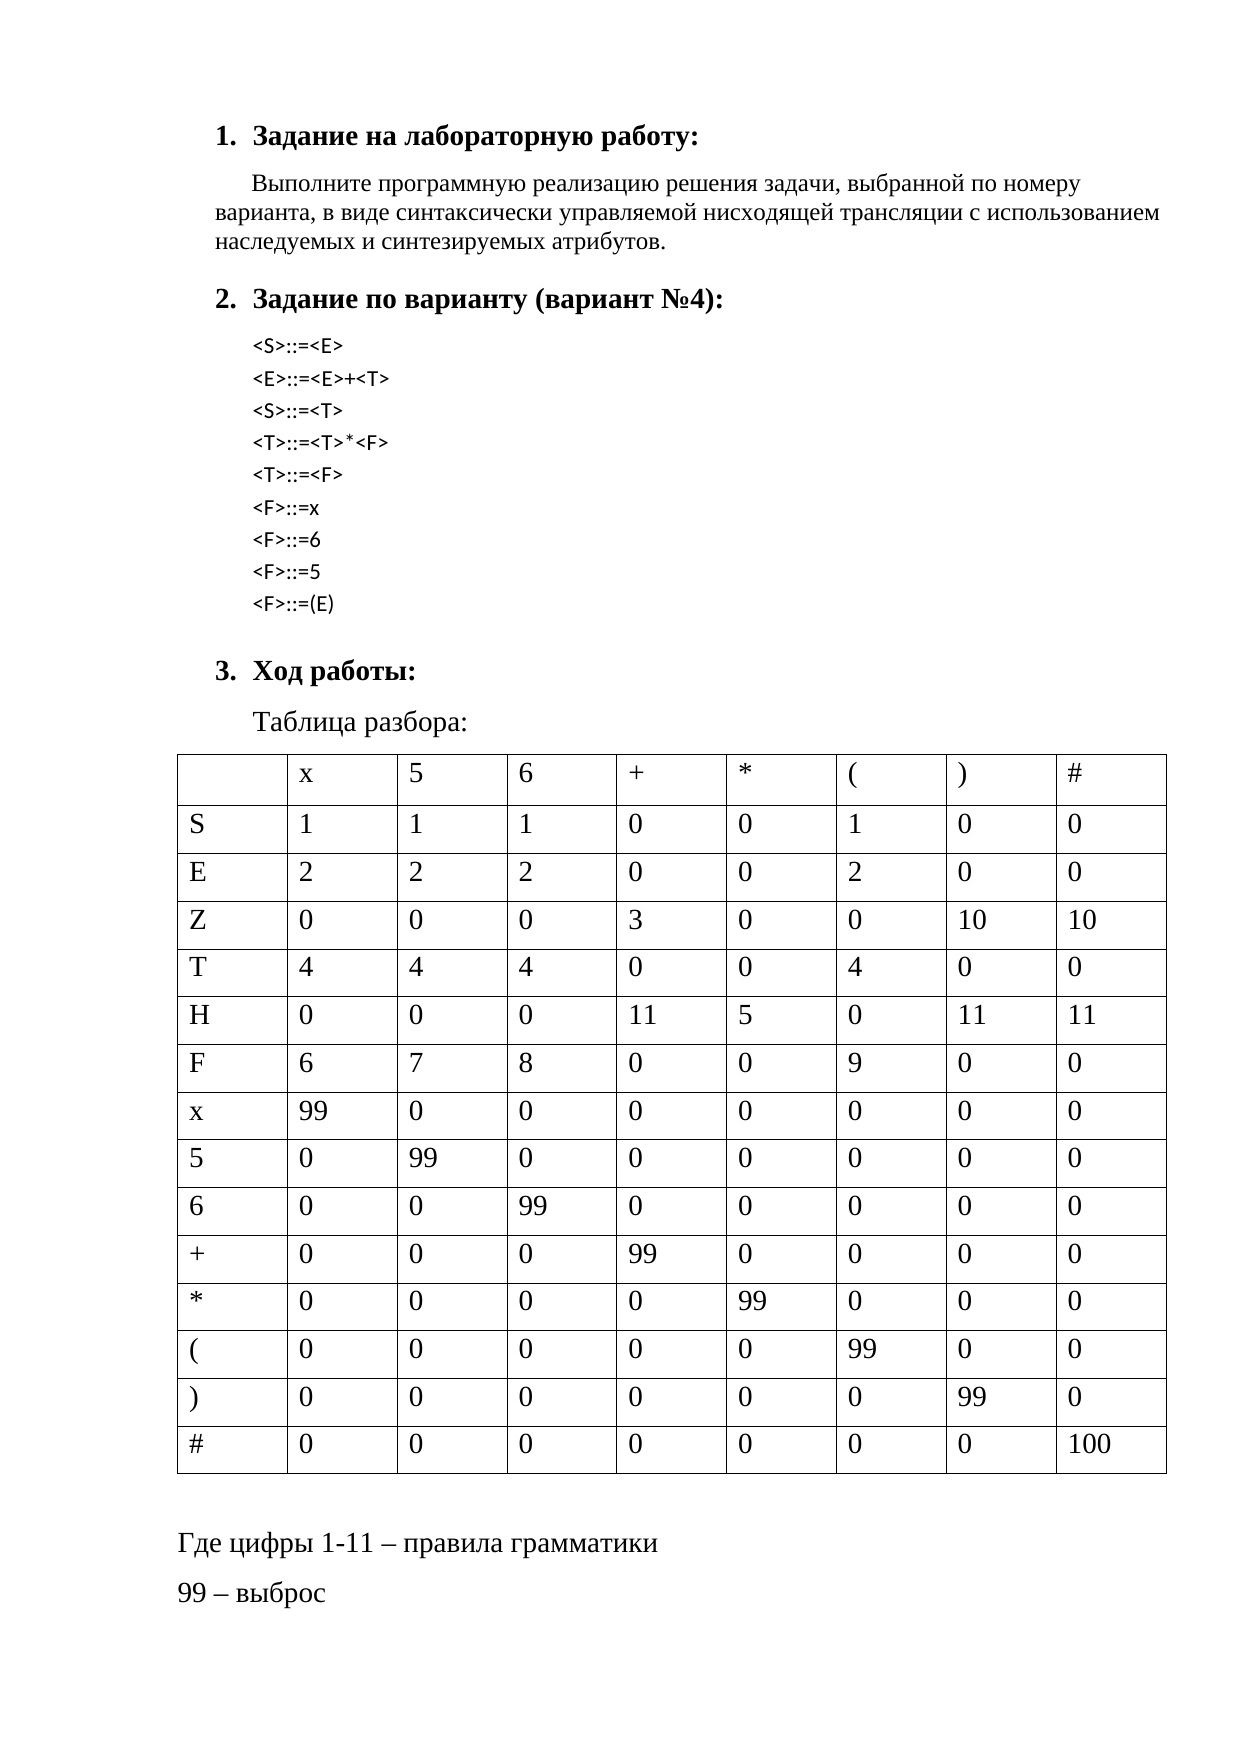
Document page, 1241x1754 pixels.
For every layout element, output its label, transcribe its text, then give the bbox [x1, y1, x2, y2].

list <S>::=<T> [252, 396, 1167, 424]
table_cell 100 [1057, 1427, 1166, 1473]
table_cell 0 [727, 1331, 836, 1378]
table_cell 0 [1057, 1236, 1166, 1282]
table_cell 0 [617, 854, 726, 901]
table_cell 0 [288, 997, 397, 1044]
table_cell 0 [1057, 1331, 1166, 1378]
table_cell 10 [947, 902, 1056, 948]
table_cell 11 [617, 997, 726, 1044]
list Задание на лабораторную работу: [215, 118, 1167, 152]
table_cell 0 [1057, 1045, 1166, 1092]
table_cell 3 [617, 902, 726, 948]
table_cell 0 [398, 1379, 507, 1426]
table_header * [727, 755, 836, 805]
table_cell 0 [1057, 806, 1166, 853]
list <F>::=x [252, 493, 1167, 521]
table_cell 0 [617, 1379, 726, 1426]
table_cell 0 [727, 1379, 836, 1426]
table_cell 0 [947, 854, 1056, 901]
table_cell 0 [617, 1140, 726, 1187]
table_cell 0 [727, 854, 836, 901]
table_cell 0 [508, 1331, 616, 1378]
table_header ) [947, 755, 1056, 805]
table_cell 0 [727, 806, 836, 853]
table_cell 0 [947, 1284, 1056, 1330]
table_cell 0 [1057, 950, 1166, 996]
table_cell 0 [1057, 1188, 1166, 1235]
table_cell 0 [837, 1379, 946, 1426]
table_cell 0 [727, 1093, 836, 1139]
table_cell ) [178, 1379, 287, 1426]
table_cell 11 [1057, 997, 1166, 1044]
table_cell 0 [617, 1331, 726, 1378]
table_cell 4 [398, 950, 507, 996]
table_cell 2 [837, 854, 946, 901]
table_cell 0 [947, 1093, 1056, 1139]
table_cell 0 [947, 1331, 1056, 1378]
list <T>::=<T>*<F> [252, 428, 1167, 456]
table_cell 0 [398, 1427, 507, 1473]
table_cell 0 [837, 1093, 946, 1139]
table_cell 0 [288, 1188, 397, 1235]
table_header [178, 755, 287, 805]
table_cell 0 [837, 1236, 946, 1282]
table_cell 2 [398, 854, 507, 901]
table_cell 0 [288, 902, 397, 948]
text 99 – выброс [177, 1575, 1167, 1608]
table_cell 0 [288, 1284, 397, 1330]
table_cell x [178, 1093, 287, 1139]
table_cell 0 [508, 1140, 616, 1187]
table_cell F [178, 1045, 287, 1092]
list <F>::=6 [252, 525, 1167, 553]
table_header ( [837, 755, 946, 805]
table_cell 0 [617, 1045, 726, 1092]
table_cell 0 [727, 1236, 836, 1282]
table_cell 0 [398, 997, 507, 1044]
table_cell 0 [837, 902, 946, 948]
table_cell 0 [617, 950, 726, 996]
table_cell 0 [398, 1284, 507, 1330]
table_cell 10 [1057, 902, 1166, 948]
table_cell 0 [617, 1427, 726, 1473]
table_cell 5 [178, 1140, 287, 1187]
table_cell 0 [837, 997, 946, 1044]
table_cell 0 [288, 1427, 397, 1473]
table_cell 4 [837, 950, 946, 996]
table_cell 0 [727, 1045, 836, 1092]
table_cell 0 [947, 1427, 1056, 1473]
table_cell 0 [508, 1093, 616, 1139]
table_cell 9 [837, 1045, 946, 1092]
table_cell 0 [398, 1188, 507, 1235]
table_cell 0 [947, 1188, 1056, 1235]
table_cell 1 [288, 806, 397, 853]
table_cell 11 [947, 997, 1056, 1044]
table_cell 2 [288, 854, 397, 901]
table_cell 0 [1057, 1284, 1166, 1330]
table_cell 7 [398, 1045, 507, 1092]
table_cell 0 [837, 1427, 946, 1473]
table_header 6 [508, 755, 616, 805]
table_header x [288, 755, 397, 805]
table_cell 0 [837, 1188, 946, 1235]
table_cell 1 [837, 806, 946, 853]
table_cell 0 [508, 902, 616, 948]
table_cell 0 [837, 1140, 946, 1187]
table_cell 0 [617, 1188, 726, 1235]
table_cell 0 [1057, 1093, 1166, 1139]
table_cell 6 [288, 1045, 397, 1092]
table_cell 0 [508, 1284, 616, 1330]
table_cell 1 [398, 806, 507, 853]
table_cell 4 [288, 950, 397, 996]
table_cell 99 [508, 1188, 616, 1235]
table_cell 99 [617, 1236, 726, 1282]
text Выполните программную реализацию решения задачи, выбранной по номеру варианта, в виде синтаксически управляемой нисходящей трансляции с использованием наследуемых и синтезируемых атрибутов. [215, 168, 1167, 255]
table_cell 0 [288, 1379, 397, 1426]
table_cell 0 [508, 997, 616, 1044]
table_cell 0 [398, 1236, 507, 1282]
table_cell 99 [837, 1331, 946, 1378]
table_cell 0 [508, 1236, 616, 1282]
table_cell 0 [727, 950, 836, 996]
table_header + [617, 755, 726, 805]
table_cell 0 [727, 1188, 836, 1235]
table_cell 2 [508, 854, 616, 901]
table_cell 0 [1057, 1140, 1166, 1187]
table_cell 0 [1057, 1379, 1166, 1426]
list <E>::=<E>+<T> [252, 364, 1167, 392]
table_cell 4 [508, 950, 616, 996]
table_cell 0 [617, 1284, 726, 1330]
table_cell 8 [508, 1045, 616, 1092]
table_cell 0 [398, 1093, 507, 1139]
table_cell 0 [947, 950, 1056, 996]
table_cell H [178, 997, 287, 1044]
table_cell 0 [288, 1236, 397, 1282]
table_cell 99 [398, 1140, 507, 1187]
list Таблица разбора: [252, 704, 1167, 737]
table_cell 0 [508, 1379, 616, 1426]
list <F>::=5 [252, 557, 1167, 585]
table_cell 0 [727, 1427, 836, 1473]
table_cell 0 [288, 1331, 397, 1378]
table_cell 0 [947, 1236, 1056, 1282]
table_header # [1057, 755, 1166, 805]
table_cell 0 [617, 1093, 726, 1139]
list <T>::=<F> [252, 460, 1167, 488]
table_cell E [178, 854, 287, 901]
list <F>::=(E) [252, 589, 1167, 617]
table_cell # [178, 1427, 287, 1473]
table_cell S [178, 806, 287, 853]
table_cell T [178, 950, 287, 996]
table_cell 5 [727, 997, 836, 1044]
table_cell 0 [617, 806, 726, 853]
table_cell 0 [947, 1045, 1056, 1092]
table_cell 99 [947, 1379, 1056, 1426]
table_cell 0 [947, 1140, 1056, 1187]
table_cell 0 [398, 902, 507, 948]
list Задание по варианту (вариант №4): [215, 281, 1167, 315]
text Где цифры 1-11 – правила грамматики [177, 1525, 1167, 1558]
table_cell 6 [178, 1188, 287, 1235]
table_header 5 [398, 755, 507, 805]
table_cell 99 [727, 1284, 836, 1330]
list Ход работы: [215, 653, 1167, 687]
table_cell + [178, 1236, 287, 1282]
table_cell 0 [1057, 854, 1166, 901]
table_cell * [178, 1284, 287, 1330]
list <S>::=<E> [252, 332, 1167, 360]
table_cell 99 [288, 1093, 397, 1139]
table_cell 0 [398, 1331, 507, 1378]
table_cell Z [178, 902, 287, 948]
table_cell 0 [947, 806, 1056, 853]
table_cell 0 [727, 902, 836, 948]
table_cell 0 [727, 1140, 836, 1187]
table_cell ( [178, 1331, 287, 1378]
table_cell 0 [837, 1284, 946, 1330]
table_cell 1 [508, 806, 616, 853]
table_cell 0 [508, 1427, 616, 1473]
table_cell 0 [288, 1140, 397, 1187]
